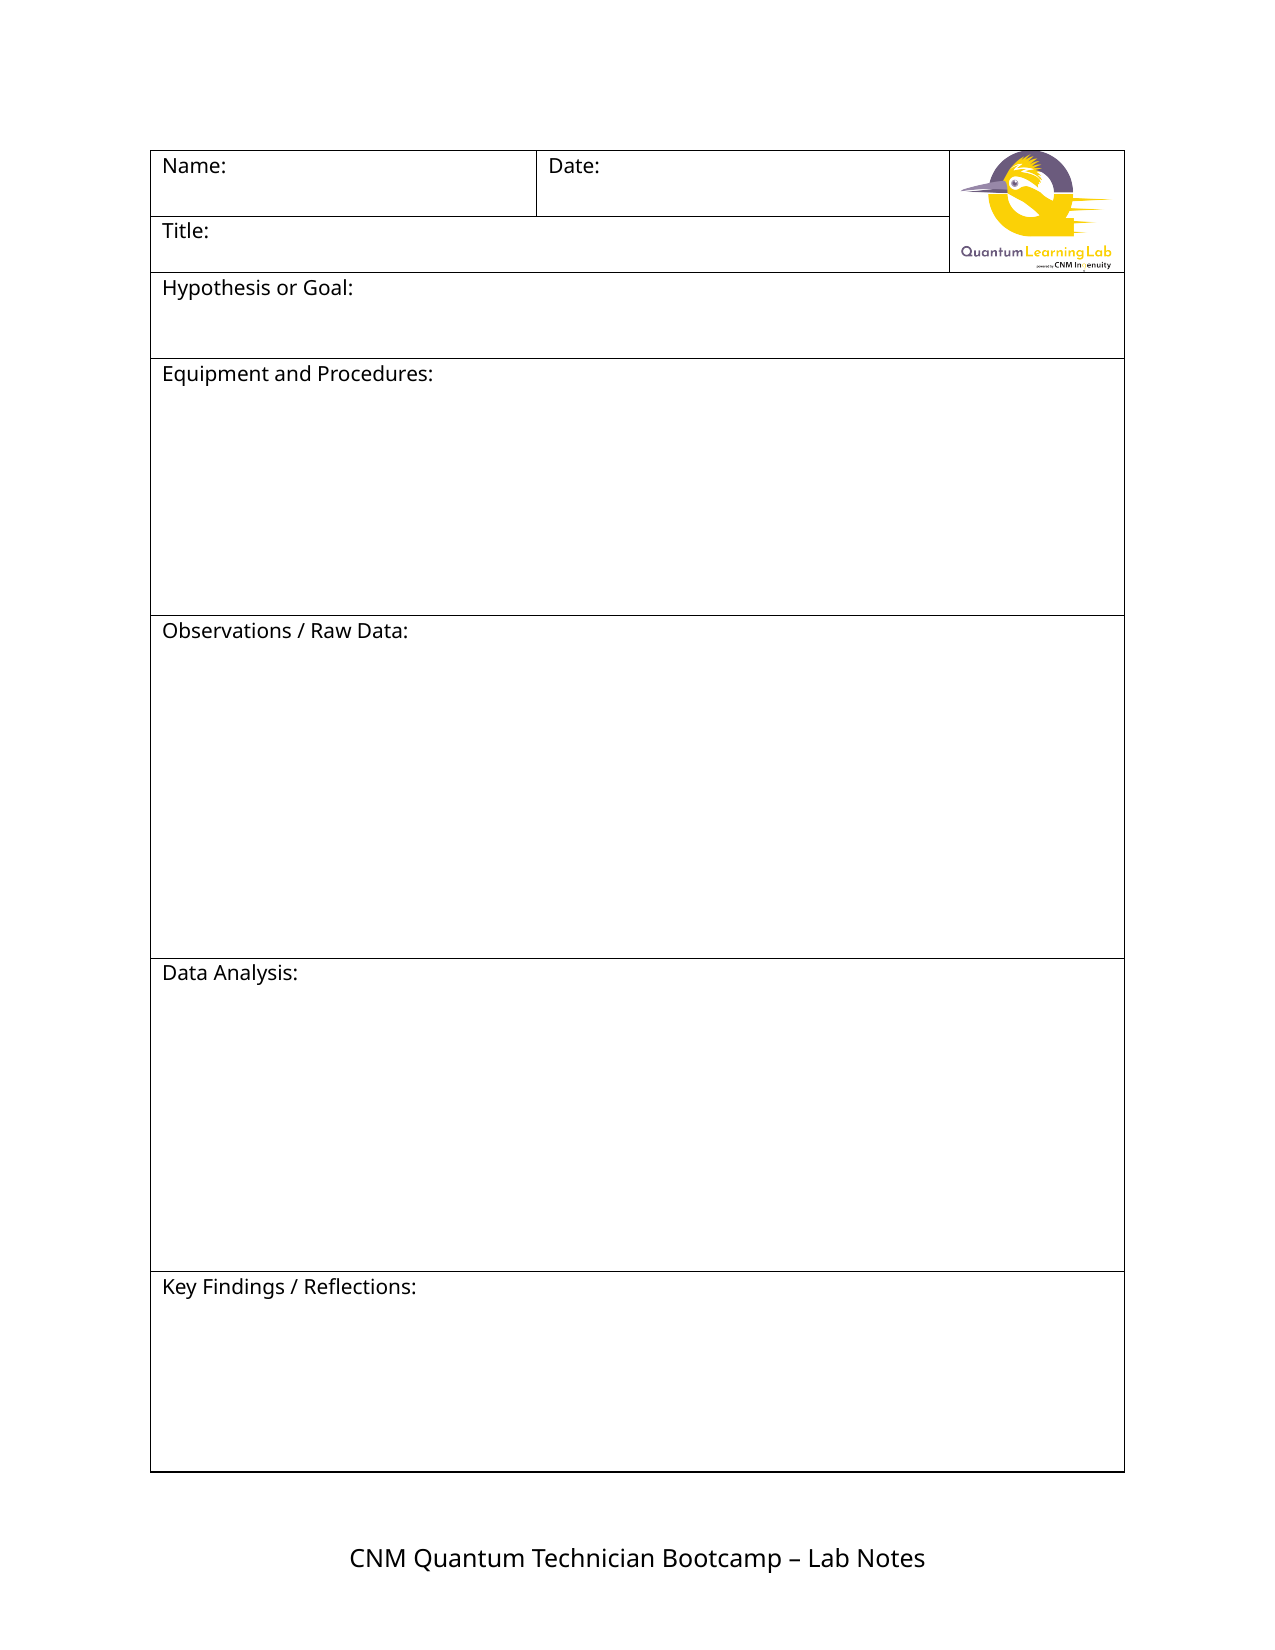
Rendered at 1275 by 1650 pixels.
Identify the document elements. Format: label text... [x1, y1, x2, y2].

table_header Date: [537, 151, 949, 216]
table_cell Key Findings / Reflections: [151, 1272, 1124, 1471]
table_cell Equipment and Procedures: [151, 359, 1124, 615]
table_cell Data Analysis: [151, 959, 1124, 1271]
table_cell Hypothesis or Goal: [151, 273, 1124, 358]
table_header Name: [151, 151, 536, 216]
table_header [1114, 151, 1124, 272]
table_cell Observations / Raw Data: [151, 616, 1124, 957]
table_header [950, 151, 960, 272]
picture [960, 151, 1114, 272]
table_cell Title: [151, 217, 949, 272]
